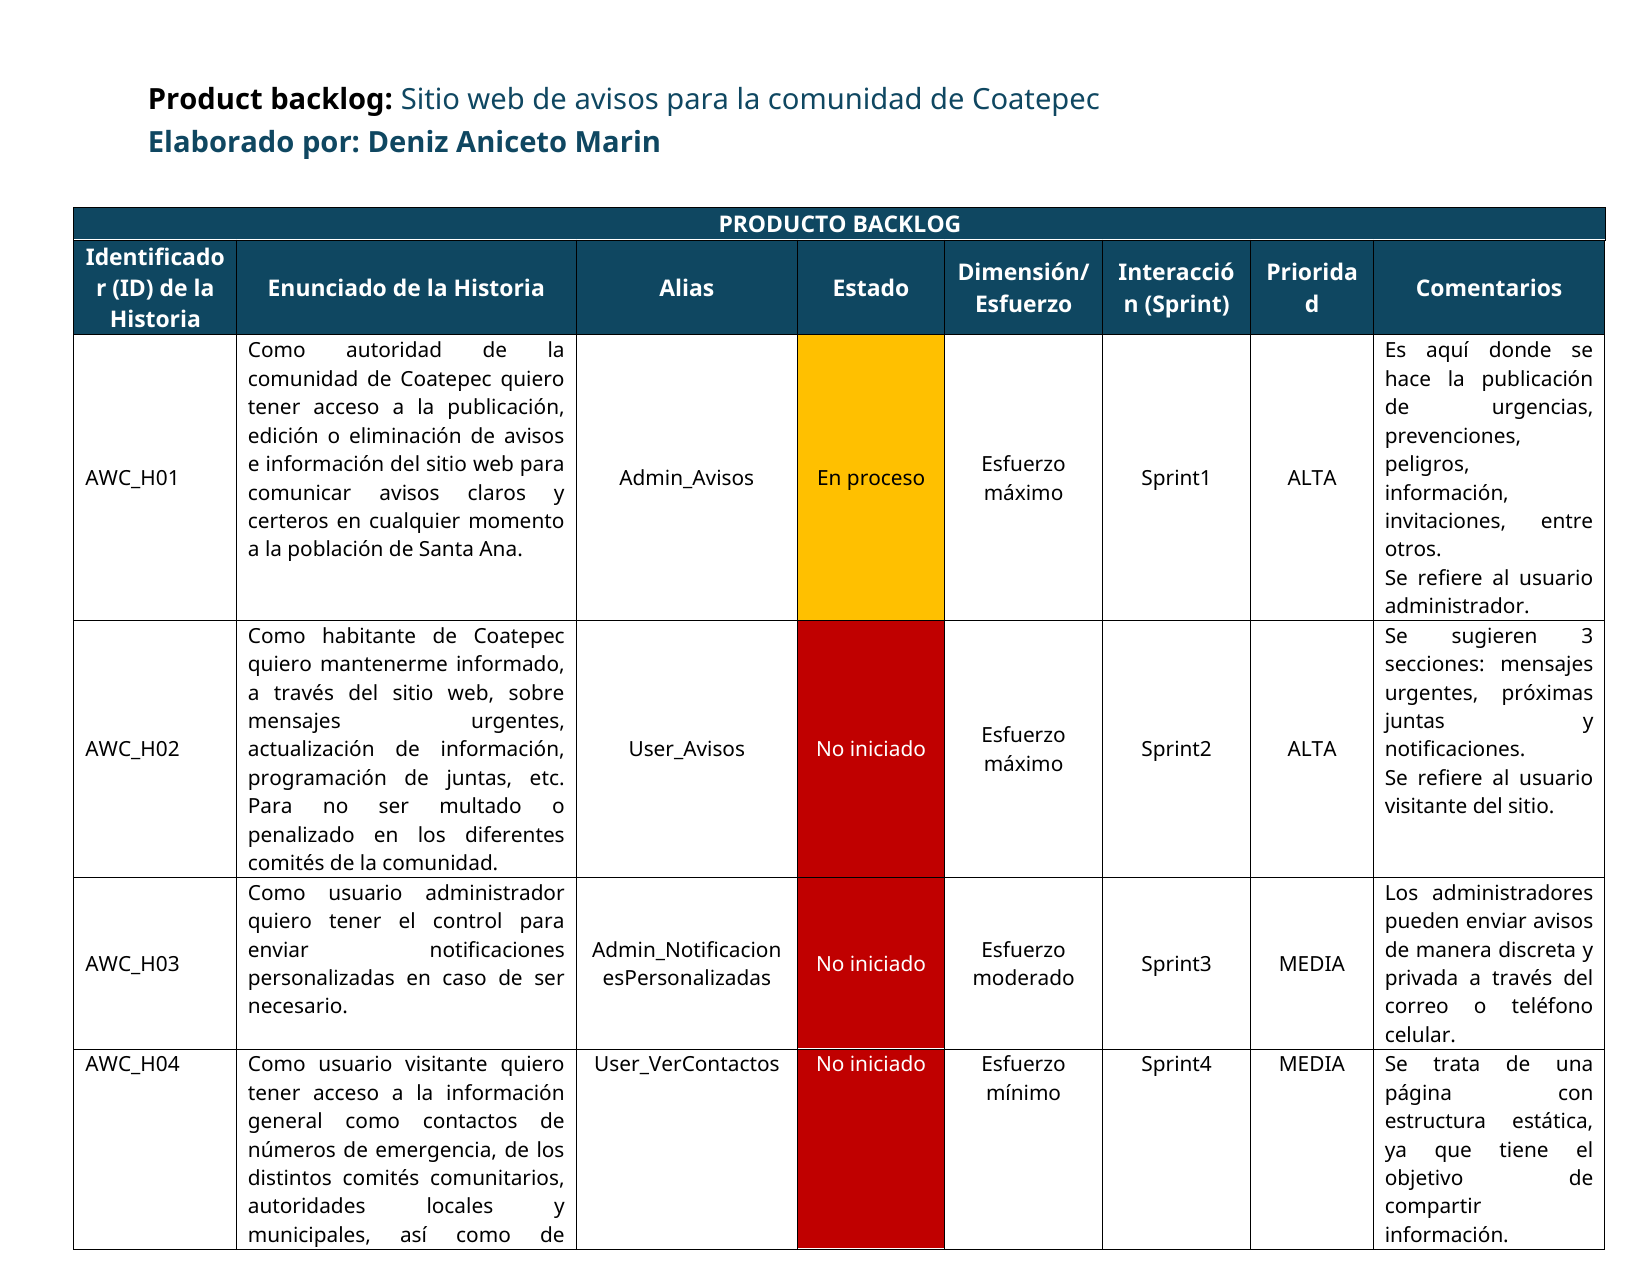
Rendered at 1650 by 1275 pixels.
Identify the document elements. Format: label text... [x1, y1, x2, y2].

table_cell Esfuerzo máximo [945, 335, 1102, 620]
table_cell MEDIA [1251, 878, 1373, 1048]
table_cell User_Avisos [577, 621, 797, 877]
table_header PRODUCTO BACKLOG [74, 208, 1605, 239]
table_cell User_VerContactos [577, 1050, 797, 1248]
table_cell ALTA [1251, 621, 1373, 877]
table_cell Como habitante de Coatepec quiero mantenerme informado, a través del sitio web, sobre mensajes urgentes, actualización de información, programación de juntas, etc. Para no ser multado o penalizado en los diferentes comités de la comunidad. [237, 621, 576, 877]
text Elaborado por: Deniz Aniceto Marin [148, 122, 1502, 161]
table_cell Sprint4 [1103, 1050, 1250, 1248]
table_cell Prioridad [1251, 241, 1373, 334]
table_cell No iniciado [798, 621, 944, 877]
table_cell Estado [798, 241, 944, 334]
table_cell Esfuerzo mínimo [945, 1050, 1102, 1248]
table_cell AWC_H01 [74, 335, 236, 620]
table_cell Dimensión/ Esfuerzo [945, 241, 1102, 334]
table_cell No iniciado [798, 878, 944, 1048]
table_cell Comentarios [1374, 241, 1604, 334]
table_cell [1374, 1050, 1604, 1248]
table_cell Identificador (ID) de la Historia [74, 241, 236, 334]
table_cell Admin_Avisos [577, 335, 797, 620]
table_cell AWC_H03 [74, 878, 236, 1048]
table_cell AWC_H02 [74, 621, 236, 877]
table_cell En proceso [798, 335, 944, 620]
table_cell Sprint2 [1103, 621, 1250, 877]
text Product backlog: Sitio web de avisos para la comunidad de Coatepec [148, 79, 1502, 118]
table_cell Enunciado de la Historia [237, 241, 576, 334]
table_cell Como usuario administrador quiero tener el control para enviar notificaciones personalizadas en caso de ser necesario. [237, 878, 576, 1048]
table_cell MEDIA [1251, 1050, 1373, 1248]
table_cell Se sugieren 3 secciones: mensajes urgentes, próximas juntas y notificaciones. Se refiere al usuario visitante del sitio. [1374, 621, 1604, 877]
table_cell Es aquí donde se hace la publicación de urgencias, prevenciones, peligros, información, invitaciones, entre otros. Se refiere al usuario administrador. [1374, 335, 1604, 620]
table_cell Sprint3 [1103, 878, 1250, 1048]
table_cell AWC_H04 [74, 1050, 236, 1248]
table_cell ALTA [1251, 335, 1373, 620]
table_cell Como autoridad de la comunidad de Coatepec quiero tener acceso a la publicación, edición o eliminación de avisos e información del sitio web para comunicar avisos claros y certeros en cualquier momento a la población de Santa Ana. [237, 335, 576, 620]
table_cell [237, 1050, 576, 1248]
table_cell Sprint1 [1103, 335, 1250, 620]
table_cell Admin_NotificacionesPersonalizadas [577, 878, 797, 1048]
table_cell Alias [577, 241, 797, 334]
table_cell Los administradores pueden enviar avisos de manera discreta y privada a través del correo o teléfono celular. [1374, 878, 1604, 1048]
table_cell No iniciado [798, 1050, 944, 1248]
table_cell Interacción (Sprint) [1103, 241, 1250, 334]
table_cell Esfuerzo máximo [945, 621, 1102, 877]
table_cell Esfuerzo moderado [945, 878, 1102, 1048]
